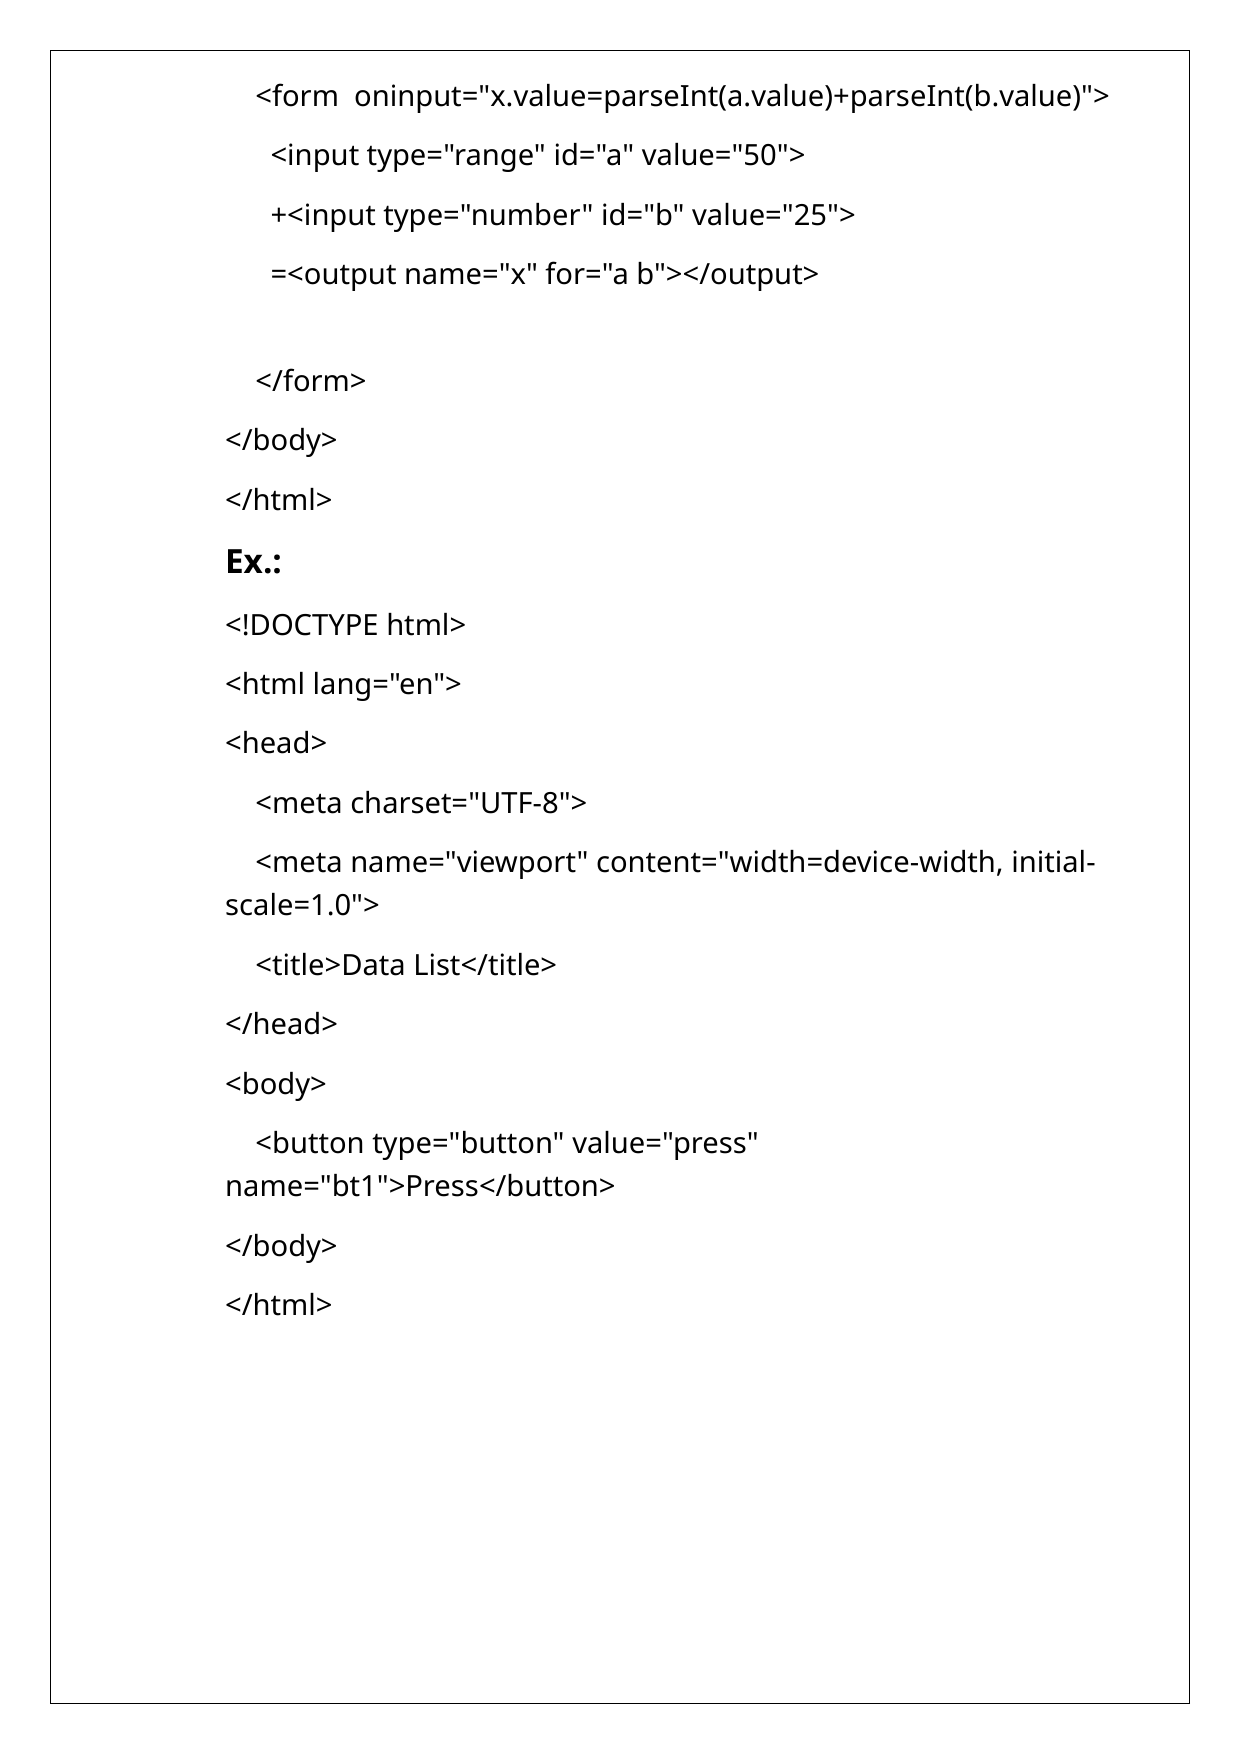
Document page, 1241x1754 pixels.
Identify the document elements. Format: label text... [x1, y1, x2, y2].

text =<output name="x" for="a b"></output> [225, 253, 1135, 293]
text </html> [225, 1284, 1135, 1324]
text <meta charset="UTF-8"> [225, 782, 1135, 822]
text </body> [225, 419, 1135, 459]
text +<input type="number" id="b" value="25"> [225, 194, 1135, 234]
text <body> [225, 1063, 1135, 1103]
text <button type="button" value="press" name="bt1">Press</button> [225, 1122, 1135, 1205]
text Ex.: [225, 538, 1135, 584]
text </form> [225, 360, 1135, 399]
text <meta name="viewport" content="width=device-width, initial-scale=1.0"> [225, 842, 1135, 924]
text </head> [225, 1003, 1135, 1043]
text <html lang="en"> [225, 663, 1135, 703]
text <input type="range" id="a" value="50"> [225, 134, 1135, 174]
text <form oninput="x.value=parseInt(a.value)+parseInt(b.value)"> [225, 75, 1135, 115]
text <head> [225, 723, 1135, 762]
text <title>Data List</title> [225, 944, 1135, 984]
text </body> [225, 1225, 1135, 1264]
text <!DOCTYPE html> [225, 604, 1135, 643]
text </html> [225, 479, 1135, 518]
